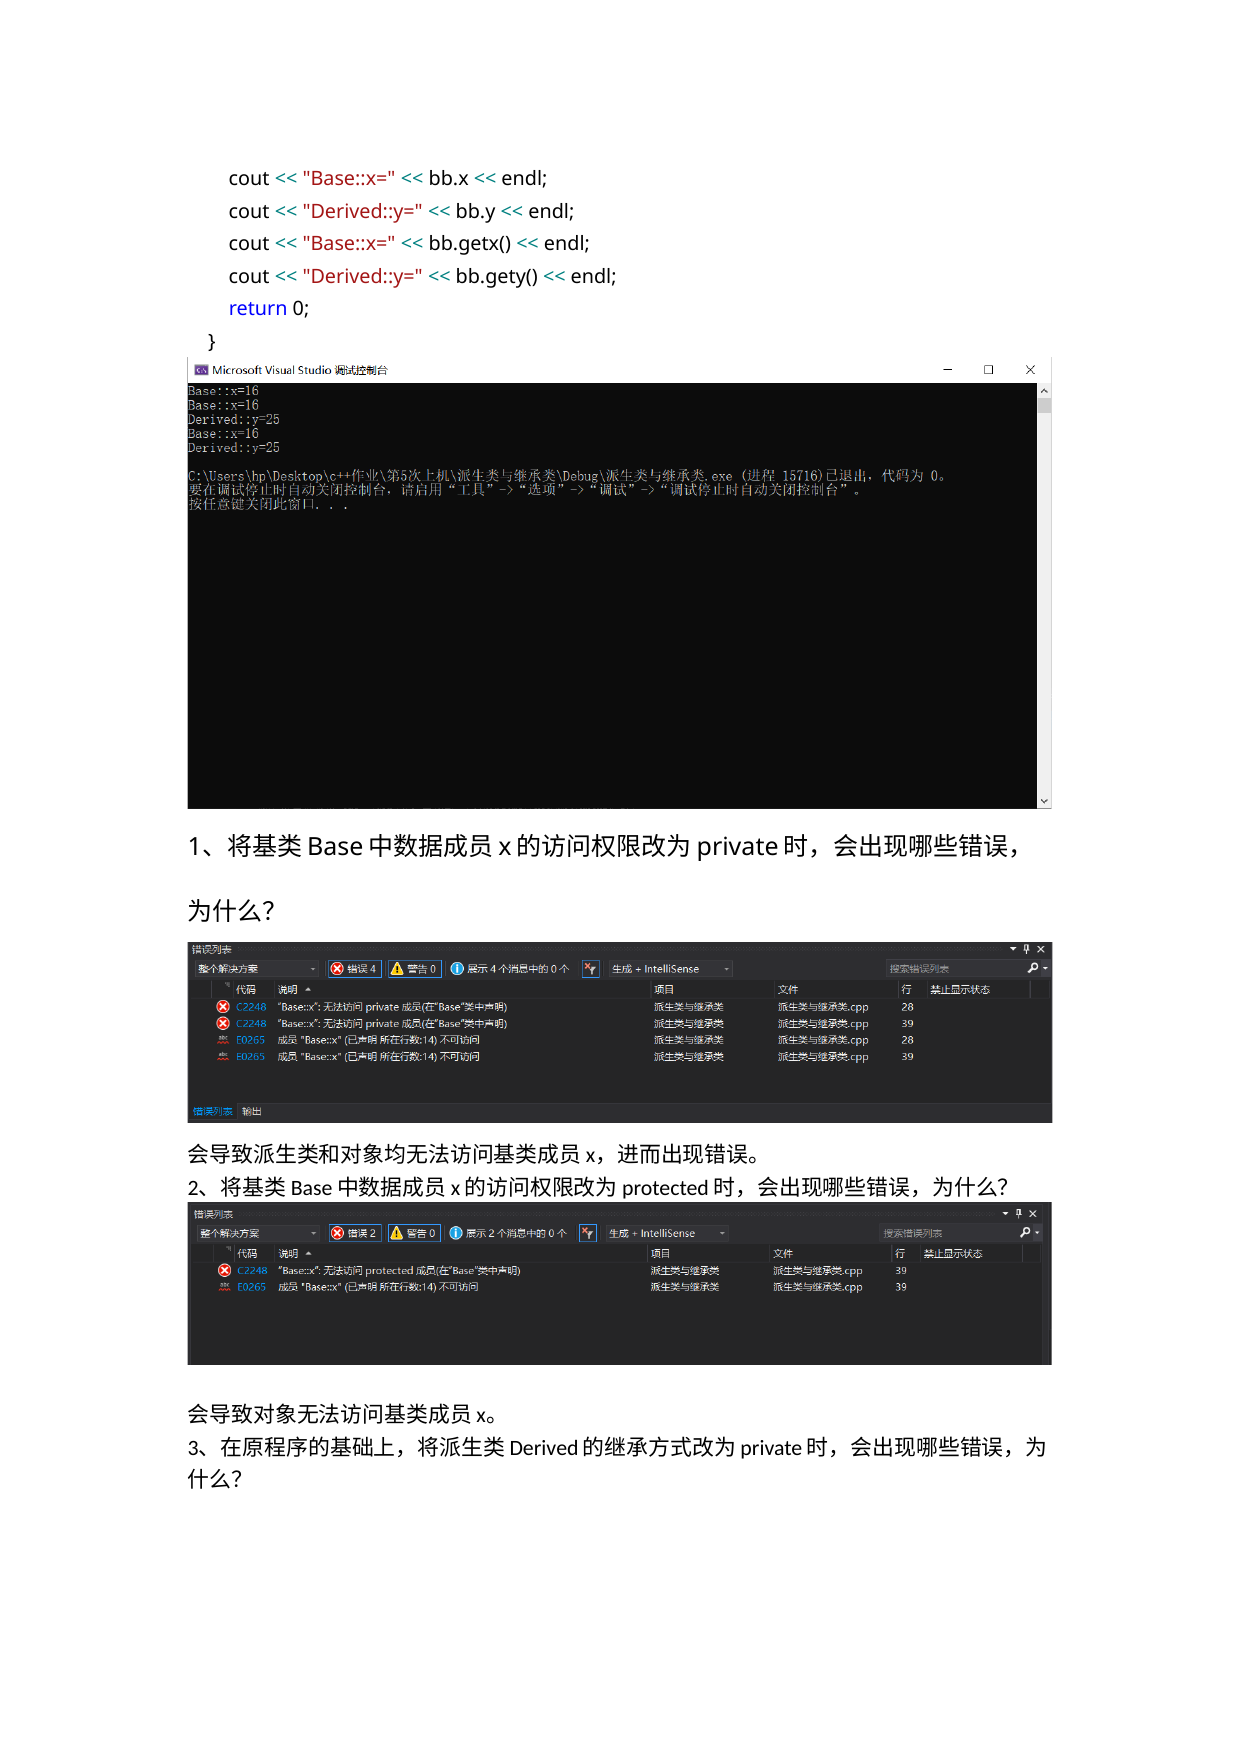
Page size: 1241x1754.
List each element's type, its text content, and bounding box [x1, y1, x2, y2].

text 会导致对象无法访问基类成员x。 [187, 1397, 1053, 1429]
picture [187, 942, 1053, 1123]
text } [187, 324, 1053, 357]
text 1、将基类Base中数据成员x的访问权限改为private时，会出现哪些错误，为什么？ [187, 812, 1053, 942]
text return 0; [187, 292, 1053, 324]
text cout << "Base::x=" << bb.getx() << endl; [187, 227, 1053, 259]
text 2、将基类Base中数据成员x的访问权限改为protected时，会出现哪些错误，为什么？ [187, 1169, 1053, 1202]
picture [187, 1202, 1052, 1365]
text cout << "Derived::y=" << bb.y << endl; [187, 194, 1053, 227]
text 3、在原程序的基础上，将派生类Derived的继承方式改为private时，会出现哪些错误，为什么？ [187, 1429, 1053, 1494]
picture [187, 357, 1052, 809]
text cout << "Base::x=" << bb.x << endl; [187, 162, 1053, 194]
text cout << "Derived::y=" << bb.gety() << endl; [187, 259, 1053, 292]
text 会导致派生类和对象均无法访问基类成员x，进而出现错误。 [187, 1137, 1053, 1169]
